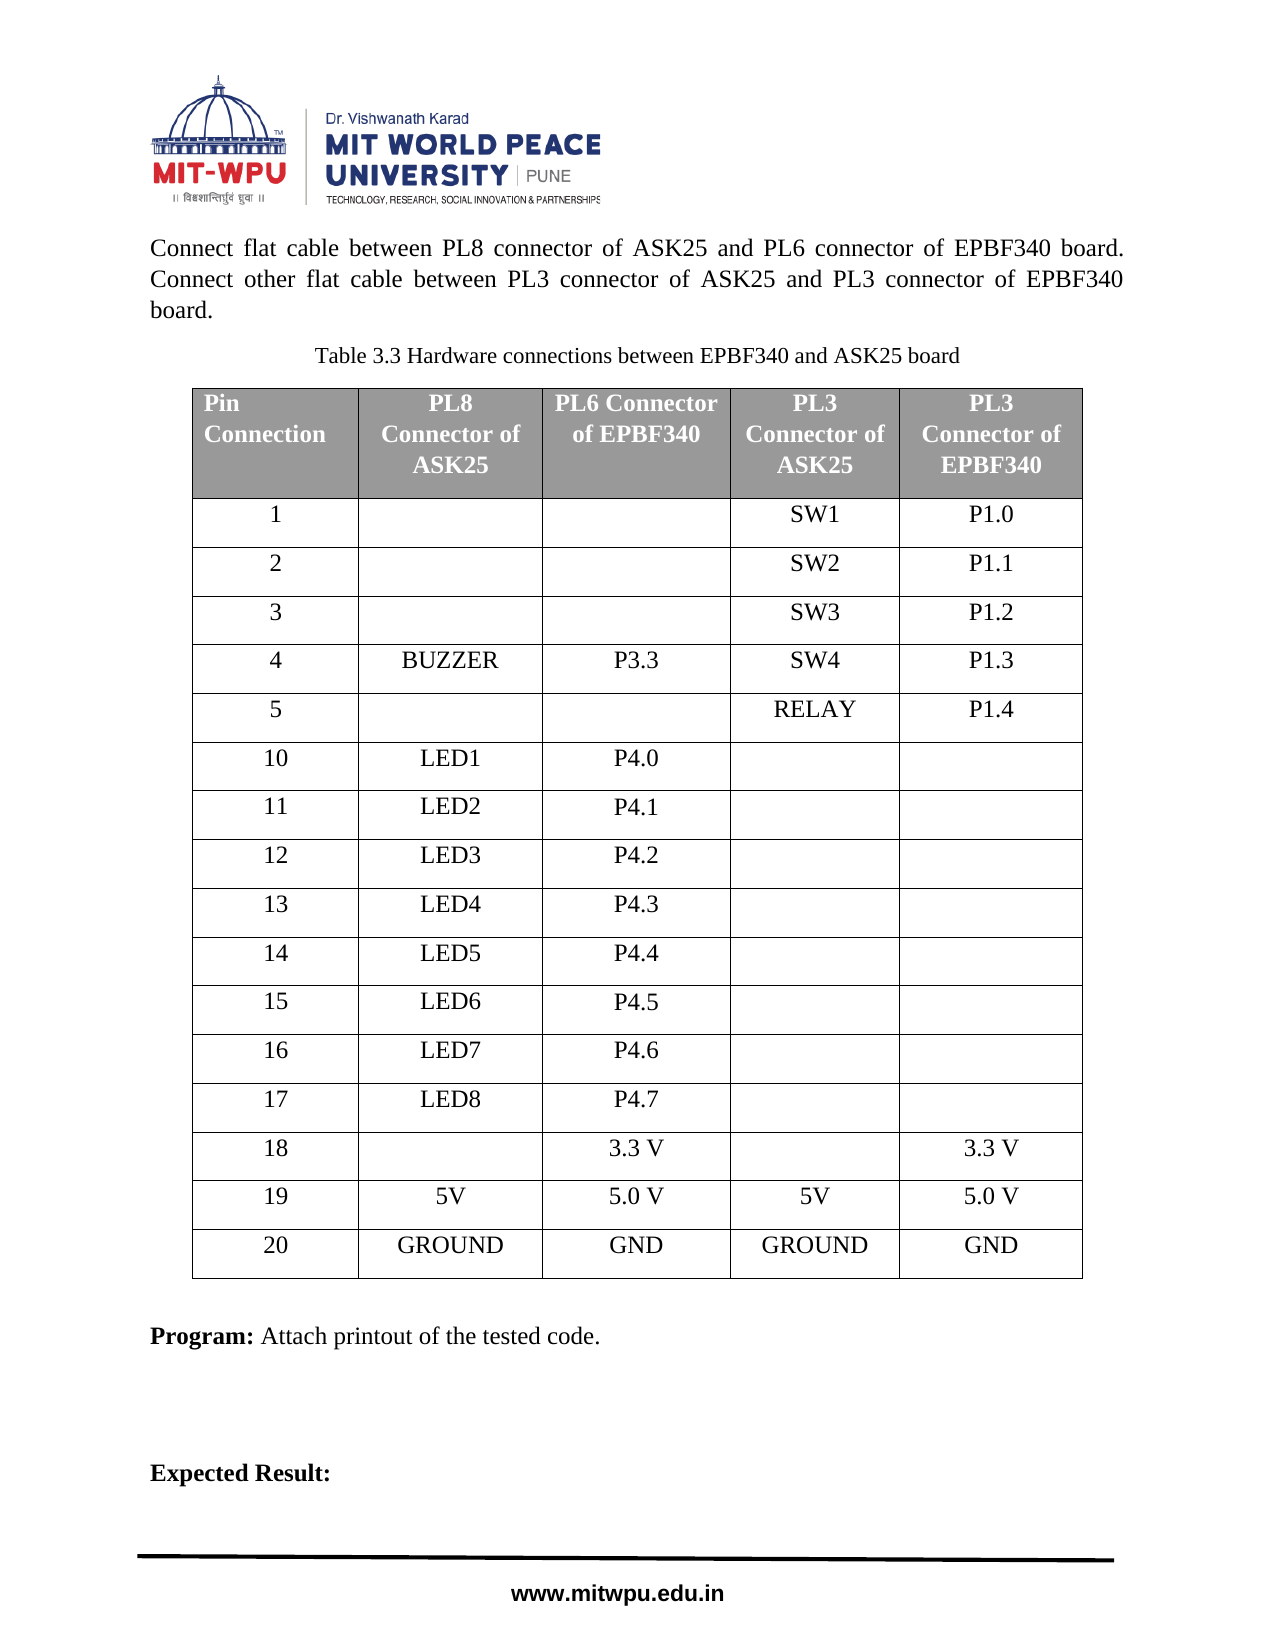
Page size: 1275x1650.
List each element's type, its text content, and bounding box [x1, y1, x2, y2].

table_cell P1.4 [900, 694, 1082, 742]
table_header PL3 Connector of ASK25 [731, 389, 899, 498]
table_cell SW3 [731, 597, 899, 644]
table_cell LED5 [359, 938, 542, 985]
table_cell [359, 1133, 542, 1180]
table_header PL8 Connector of ASK25 [359, 389, 542, 498]
table_cell P1.1 [900, 548, 1082, 596]
table_cell 3 [193, 597, 358, 644]
table_cell 20 [193, 1230, 358, 1277]
table_cell [900, 791, 1082, 839]
table_cell P4.2 [543, 840, 730, 888]
table_cell GROUND [359, 1230, 542, 1277]
table_cell [731, 743, 899, 790]
table_cell [900, 743, 1082, 790]
table_cell LED4 [359, 889, 542, 937]
table_cell P1.0 [900, 499, 1082, 547]
table_cell [900, 889, 1082, 937]
table_cell [731, 1133, 899, 1180]
table_cell 17 [193, 1084, 358, 1132]
table_cell SW1 [731, 499, 899, 547]
table_cell LED6 [359, 986, 542, 1034]
table_cell GND [543, 1230, 730, 1277]
table_header PL3 Connector of EPBF340 [900, 389, 1082, 498]
table_cell LED3 [359, 840, 542, 888]
text Program: Attach printout of the tested code. [150, 1321, 1125, 1350]
table_cell RELAY [731, 694, 899, 742]
table_cell 11 [193, 791, 358, 839]
table_cell 3.3 V [543, 1133, 730, 1180]
table_cell [731, 938, 899, 985]
table_cell P4.0 [543, 743, 730, 790]
table_cell [900, 986, 1082, 1034]
text Expected Result: [150, 1458, 1125, 1487]
table_cell 18 [193, 1133, 358, 1180]
table_cell GROUND [731, 1230, 899, 1277]
table_cell P3.3 [543, 645, 730, 693]
table_cell [543, 597, 730, 644]
table_cell 16 [193, 1035, 358, 1083]
table_cell P4.1 [543, 791, 730, 839]
table_cell P4.4 [543, 938, 730, 985]
table_cell LED7 [359, 1035, 542, 1083]
table_cell [359, 694, 542, 742]
table_cell [359, 597, 542, 644]
picture [150, 75, 600, 205]
table_cell 15 [193, 986, 358, 1034]
table_cell 1 [193, 499, 358, 547]
table_cell 13 [193, 889, 358, 937]
table_cell P4.7 [543, 1084, 730, 1132]
table_cell P4.5 [543, 986, 730, 1034]
table_cell 5 [193, 694, 358, 742]
table_cell BUZZER [359, 645, 542, 693]
table_cell 19 [193, 1181, 358, 1229]
table_cell SW4 [731, 645, 899, 693]
table_cell [731, 889, 899, 937]
table_cell P4.3 [543, 889, 730, 937]
table_header PL6 Connector of EPBF340 [543, 389, 730, 498]
table_cell [731, 986, 899, 1034]
table_cell 14 [193, 938, 358, 985]
table_cell [543, 694, 730, 742]
table_cell [731, 791, 899, 839]
table_cell [731, 840, 899, 888]
table_cell SW2 [731, 548, 899, 596]
table_header Pin Connection [193, 389, 358, 498]
table_cell [900, 1035, 1082, 1083]
table_cell P4.6 [543, 1035, 730, 1083]
table_cell [900, 1084, 1082, 1132]
table_cell [543, 499, 730, 547]
table_cell P1.2 [900, 597, 1082, 644]
table_cell 3.3 V [900, 1133, 1082, 1180]
text Table 3.3 Hardware connections between EPBF340 and ASK25 board [150, 342, 1125, 369]
table_cell [731, 1084, 899, 1132]
table_cell LED2 [359, 791, 542, 839]
table_cell [543, 548, 730, 596]
table_cell 4 [193, 645, 358, 693]
table_cell 5.0 V [900, 1181, 1082, 1229]
table_cell LED1 [359, 743, 542, 790]
table_cell GND [900, 1230, 1082, 1277]
table_cell 5V [731, 1181, 899, 1229]
table_cell 5V [359, 1181, 542, 1229]
table_cell [359, 499, 542, 547]
text Connect flat cable between PL8 connector of ASK25 and PL6 connector of EPBF340 board. Connect other flat cable between PL3 connector of ASK25 and PL3 connector of EPBF340 board. [150, 233, 1125, 323]
table_cell 12 [193, 840, 358, 888]
table_cell 2 [193, 548, 358, 596]
table_cell LED8 [359, 1084, 542, 1132]
table_cell [359, 548, 542, 596]
table_cell 5.0 V [543, 1181, 730, 1229]
table_cell [731, 1035, 899, 1083]
table_cell [900, 938, 1082, 985]
table_cell P1.3 [900, 645, 1082, 693]
table_cell [900, 840, 1082, 888]
table_cell 10 [193, 743, 358, 790]
